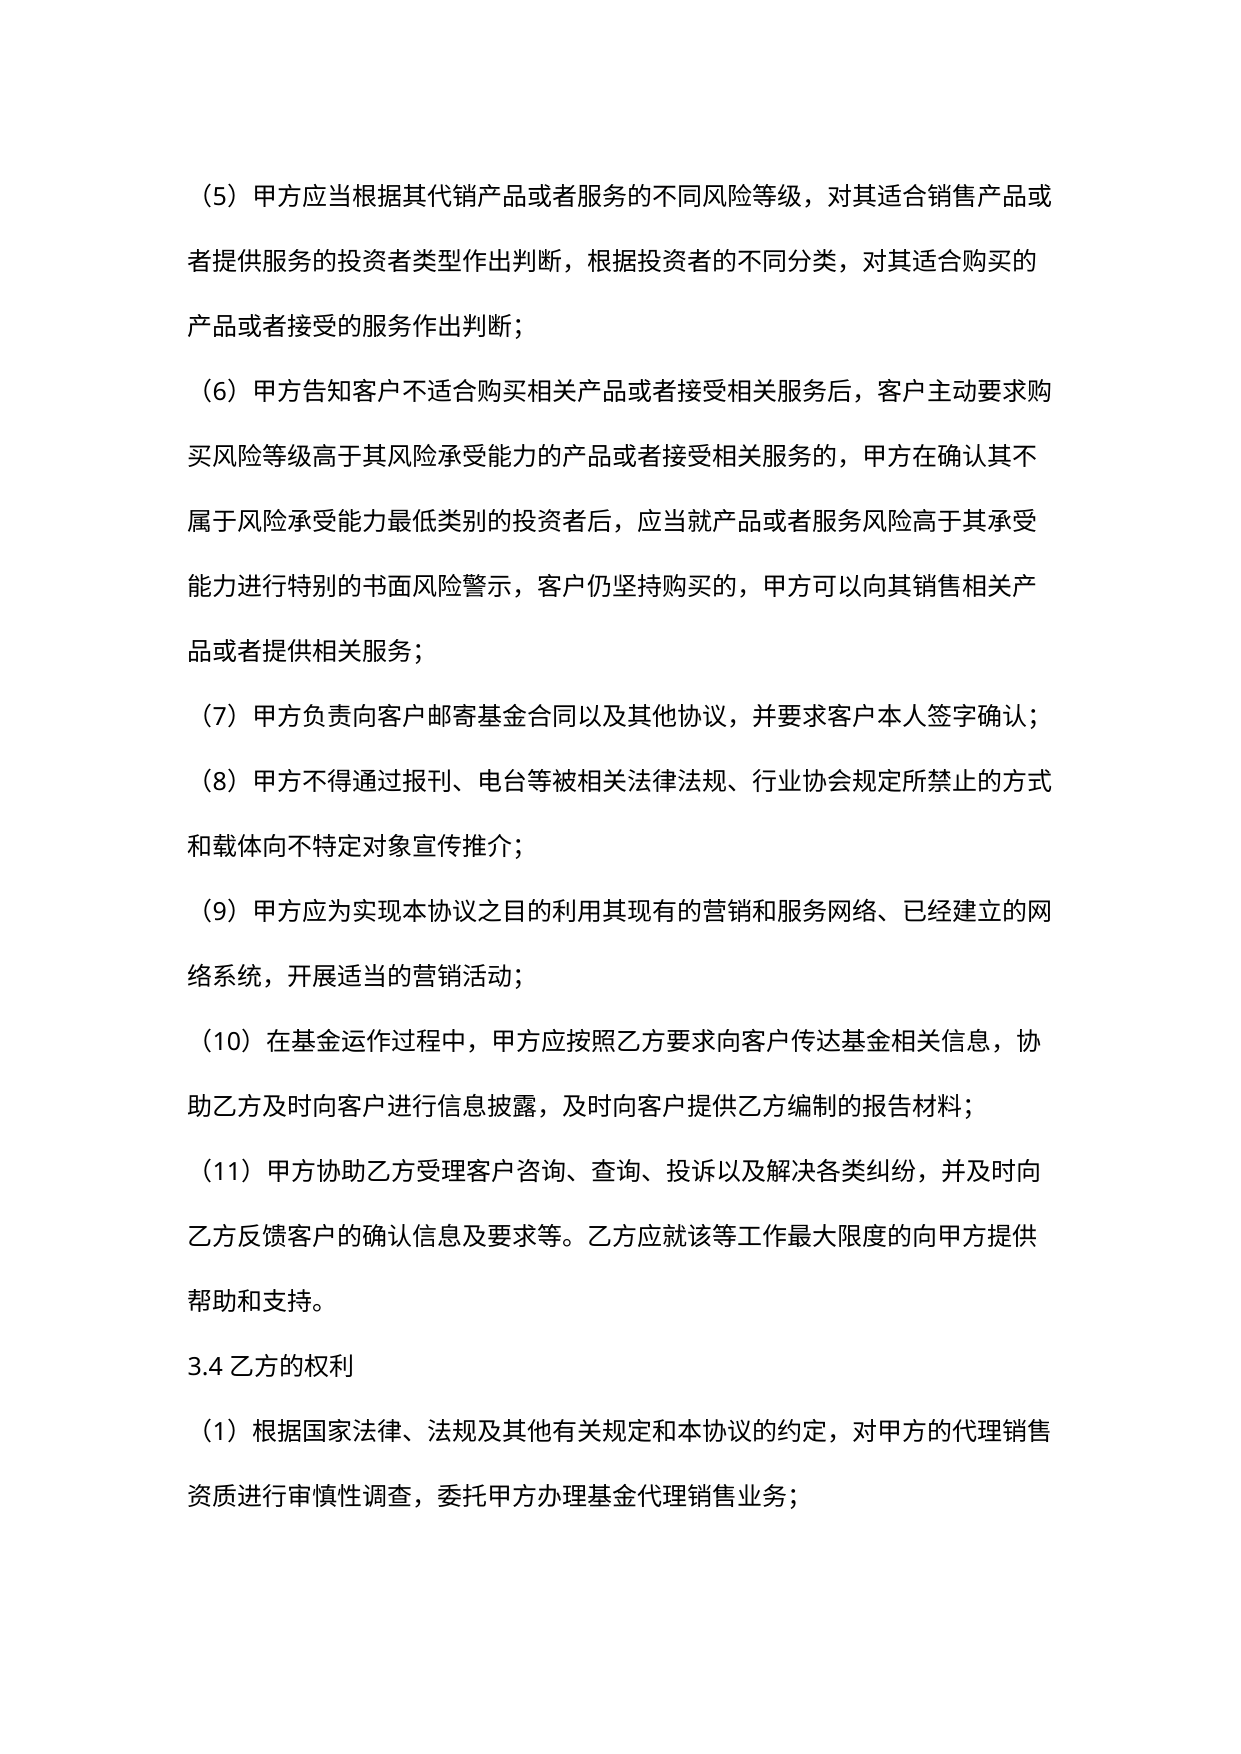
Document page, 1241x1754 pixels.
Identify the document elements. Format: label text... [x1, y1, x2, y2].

text 3.4 乙方的权利 [187, 1332, 1053, 1397]
text （11）甲方协助乙方受理客户咨询、查询、投诉以及解决各类纠纷，并及时向乙方反馈客户的确认信息及要求等。乙方应就该等工作最大限度的向甲方提供帮助和支持。 [187, 1137, 1053, 1332]
text （1）根据国家法律、法规及其他有关规定和本协议的约定，对甲方的代理销售资质进行审慎性调查，委托甲方办理基金代理销售业务； [187, 1397, 1053, 1527]
text （8）甲方不得通过报刊、电台等被相关法律法规、行业协会规定所禁止的方式和载体向不特定对象宣传推介； [187, 747, 1053, 877]
text （6）甲方告知客户不适合购买相关产品或者接受相关服务后，客户主动要求购买风险等级高于其风险承受能力的产品或者接受相关服务的，甲方在确认其不属于风险承受能力最低类别的投资者后，应当就产品或者服务风险高于其承受能力进行特别的书面风险警示，客户仍坚持购买的，甲方可以向其销售相关产品或者提供相关服务； [187, 357, 1053, 682]
text （10）在基金运作过程中，甲方应按照乙方要求向客户传达基金相关信息，协助乙方及时向客户进行信息披露，及时向客户提供乙方编制的报告材料； [187, 1007, 1053, 1137]
text （7）甲方负责向客户邮寄基金合同以及其他协议，并要求客户本人签字确认； [187, 682, 1053, 747]
text （5）甲方应当根据其代销产品或者服务的不同风险等级，对其适合销售产品或者提供服务的投资者类型作出判断，根据投资者的不同分类，对其适合购买的产品或者接受的服务作出判断； [187, 162, 1053, 357]
text （9）甲方应为实现本协议之目的利用其现有的营销和服务网络、已经建立的网络系统，开展适当的营销活动； [187, 877, 1053, 1007]
